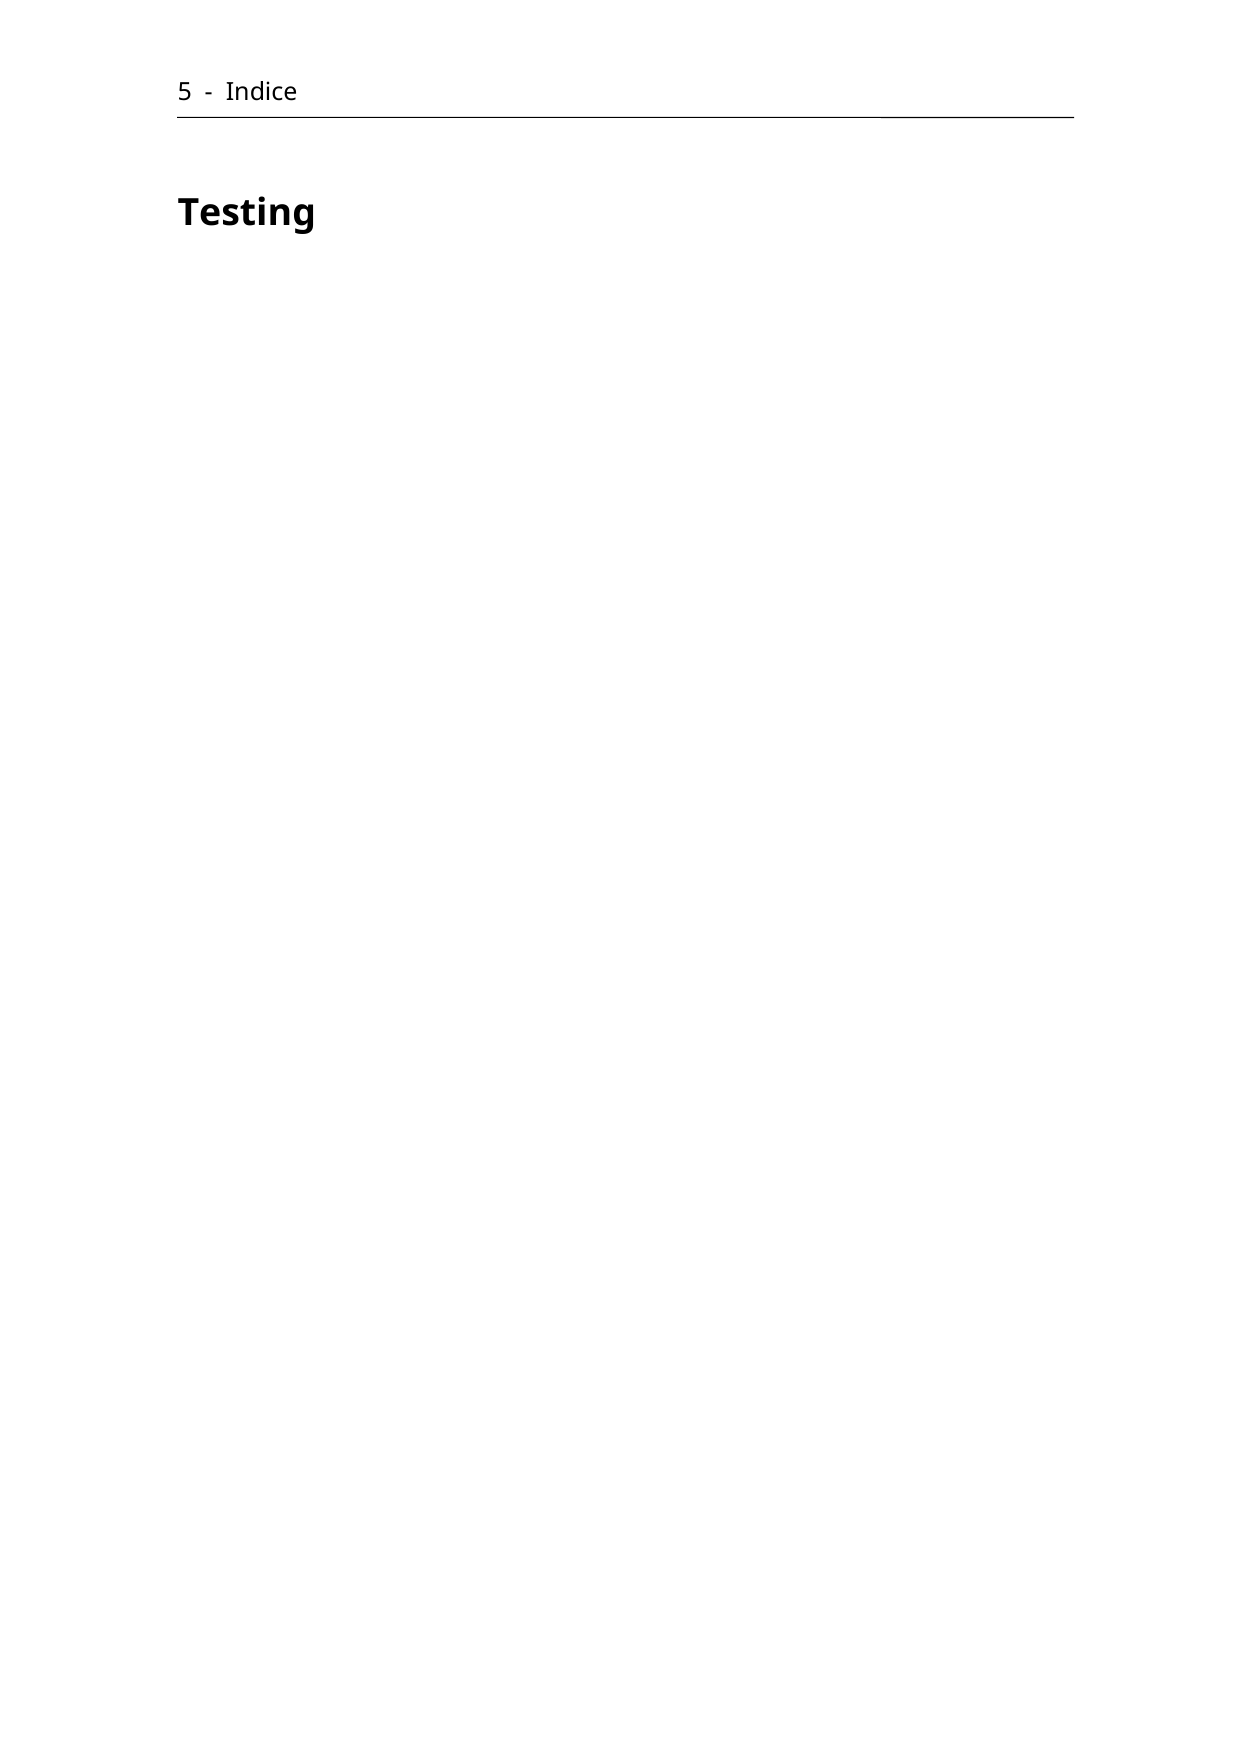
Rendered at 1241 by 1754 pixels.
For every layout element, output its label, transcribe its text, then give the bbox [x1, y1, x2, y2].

subtitle Testing [177, 185, 1063, 236]
